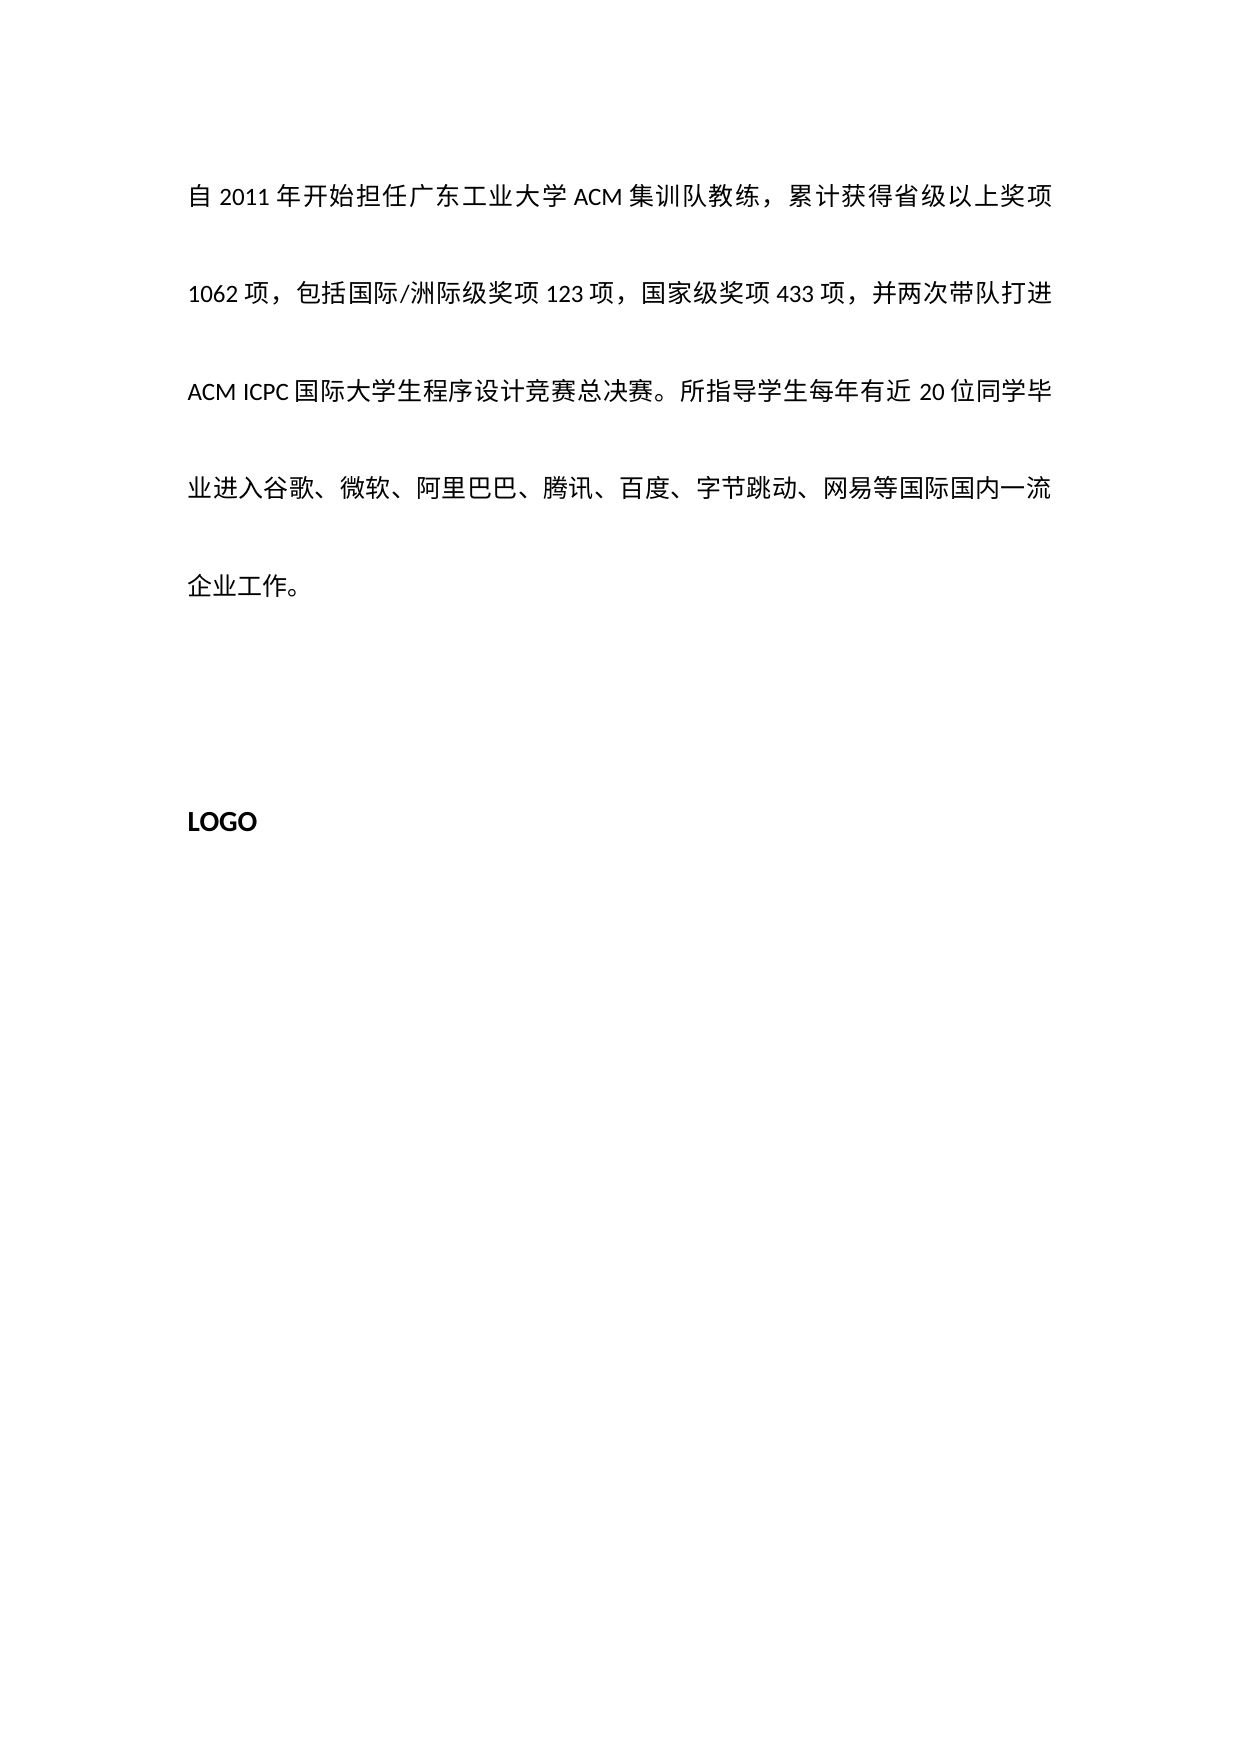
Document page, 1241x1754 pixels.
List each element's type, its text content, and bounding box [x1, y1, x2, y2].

text 自2011年开始担任广东工业大学ACM集训队教练，累计获得省级以上奖项1062项，包括国际/洲际级奖项123项，国家级奖项433项，并两次带队打进ACM ICPC国际大学生程序设计竞赛总决赛。所指导学生每年有近20位同学毕业进入谷歌、微软、阿里巴巴、腾讯、百度、字节跳动、网易等国际国内一流企业工作。 [187, 162, 1053, 617]
text LOGO [187, 789, 1053, 854]
